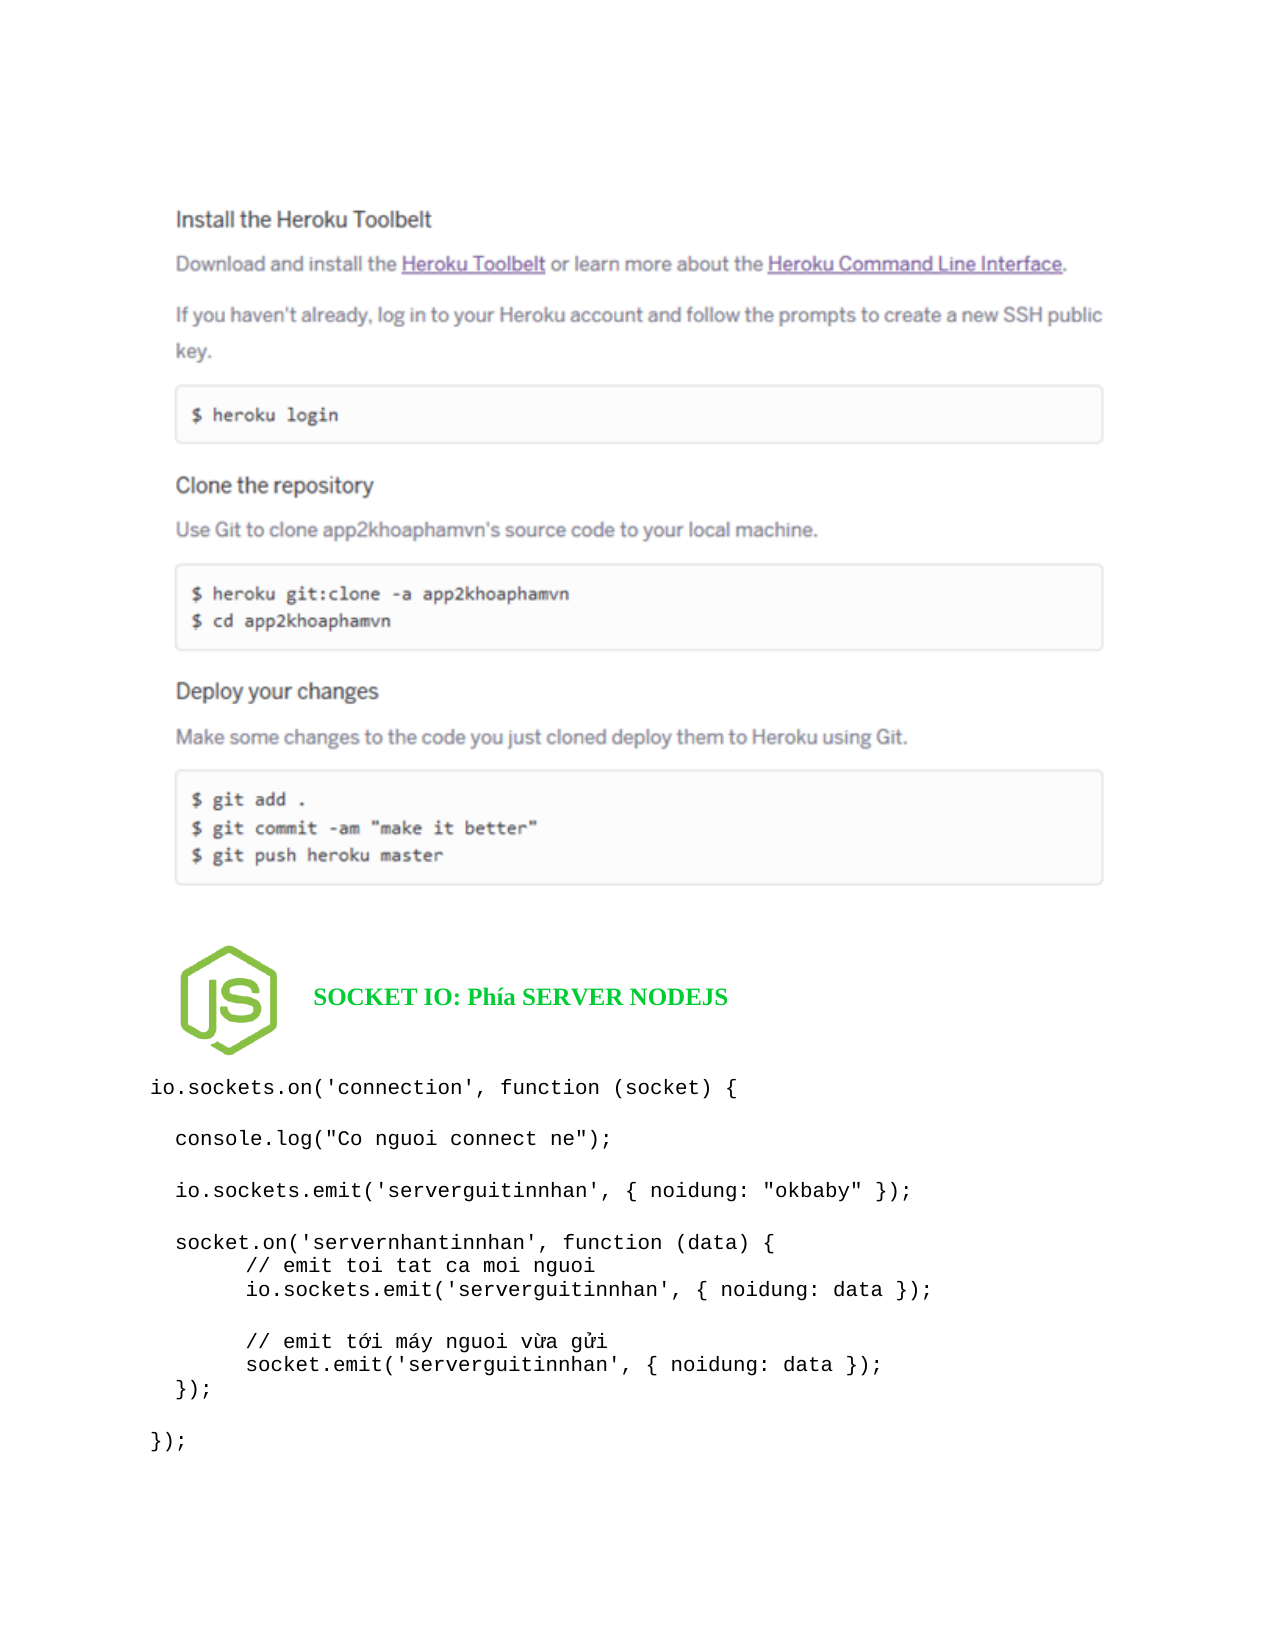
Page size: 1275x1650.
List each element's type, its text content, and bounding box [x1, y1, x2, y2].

picture [150, 178, 1125, 917]
picture [150, 918, 307, 1076]
text // emit tới máy nguoi vừa gửi [150, 1331, 1125, 1354]
text }); [150, 1378, 1125, 1402]
text console.log("Co nguoi connect ne"); [150, 1128, 1125, 1152]
text }); [150, 1429, 1125, 1453]
table_header SOCKET IO: Phía SERVER NODEJS [312, 917, 1123, 1077]
text io.sockets.emit('serverguitinnhan', { noidung: "okbaby" }); [150, 1180, 1125, 1204]
text socket.on('servernhantinnhan', function (data) { [150, 1232, 1125, 1255]
text io.sockets.emit('serverguitinnhan', { noidung: data }); [150, 1279, 1125, 1303]
text // emit toi tat ca moi nguoi [150, 1255, 1125, 1279]
table_header [149, 917, 312, 1077]
text io.sockets.on('connection', function (socket) { [150, 1077, 1125, 1100]
text socket.emit('serverguitinnhan', { noidung: data }); [150, 1354, 1125, 1378]
